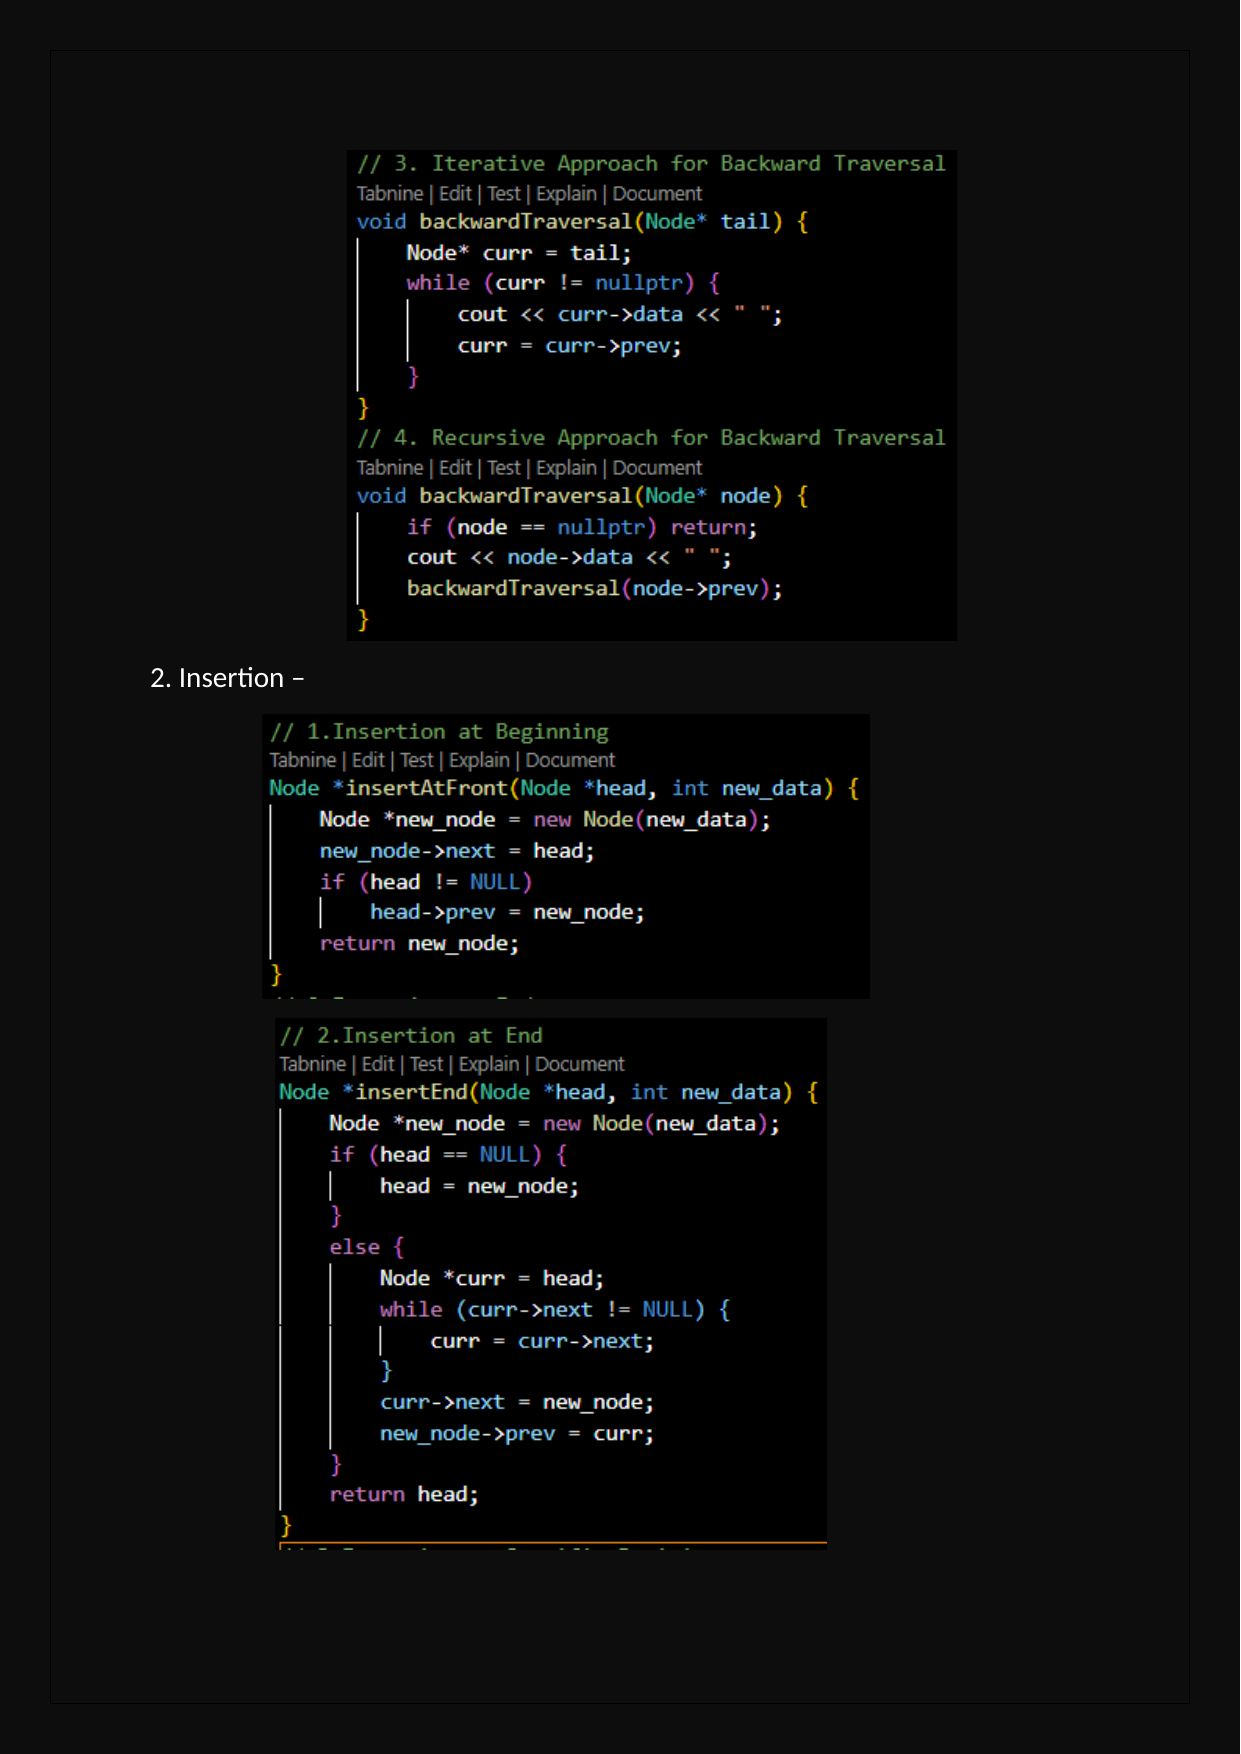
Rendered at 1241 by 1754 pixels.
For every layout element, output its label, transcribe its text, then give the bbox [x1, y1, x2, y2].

picture [346, 150, 958, 641]
text 2. Insertion – [150, 659, 1090, 695]
picture [275, 1018, 827, 1550]
picture [262, 714, 870, 999]
